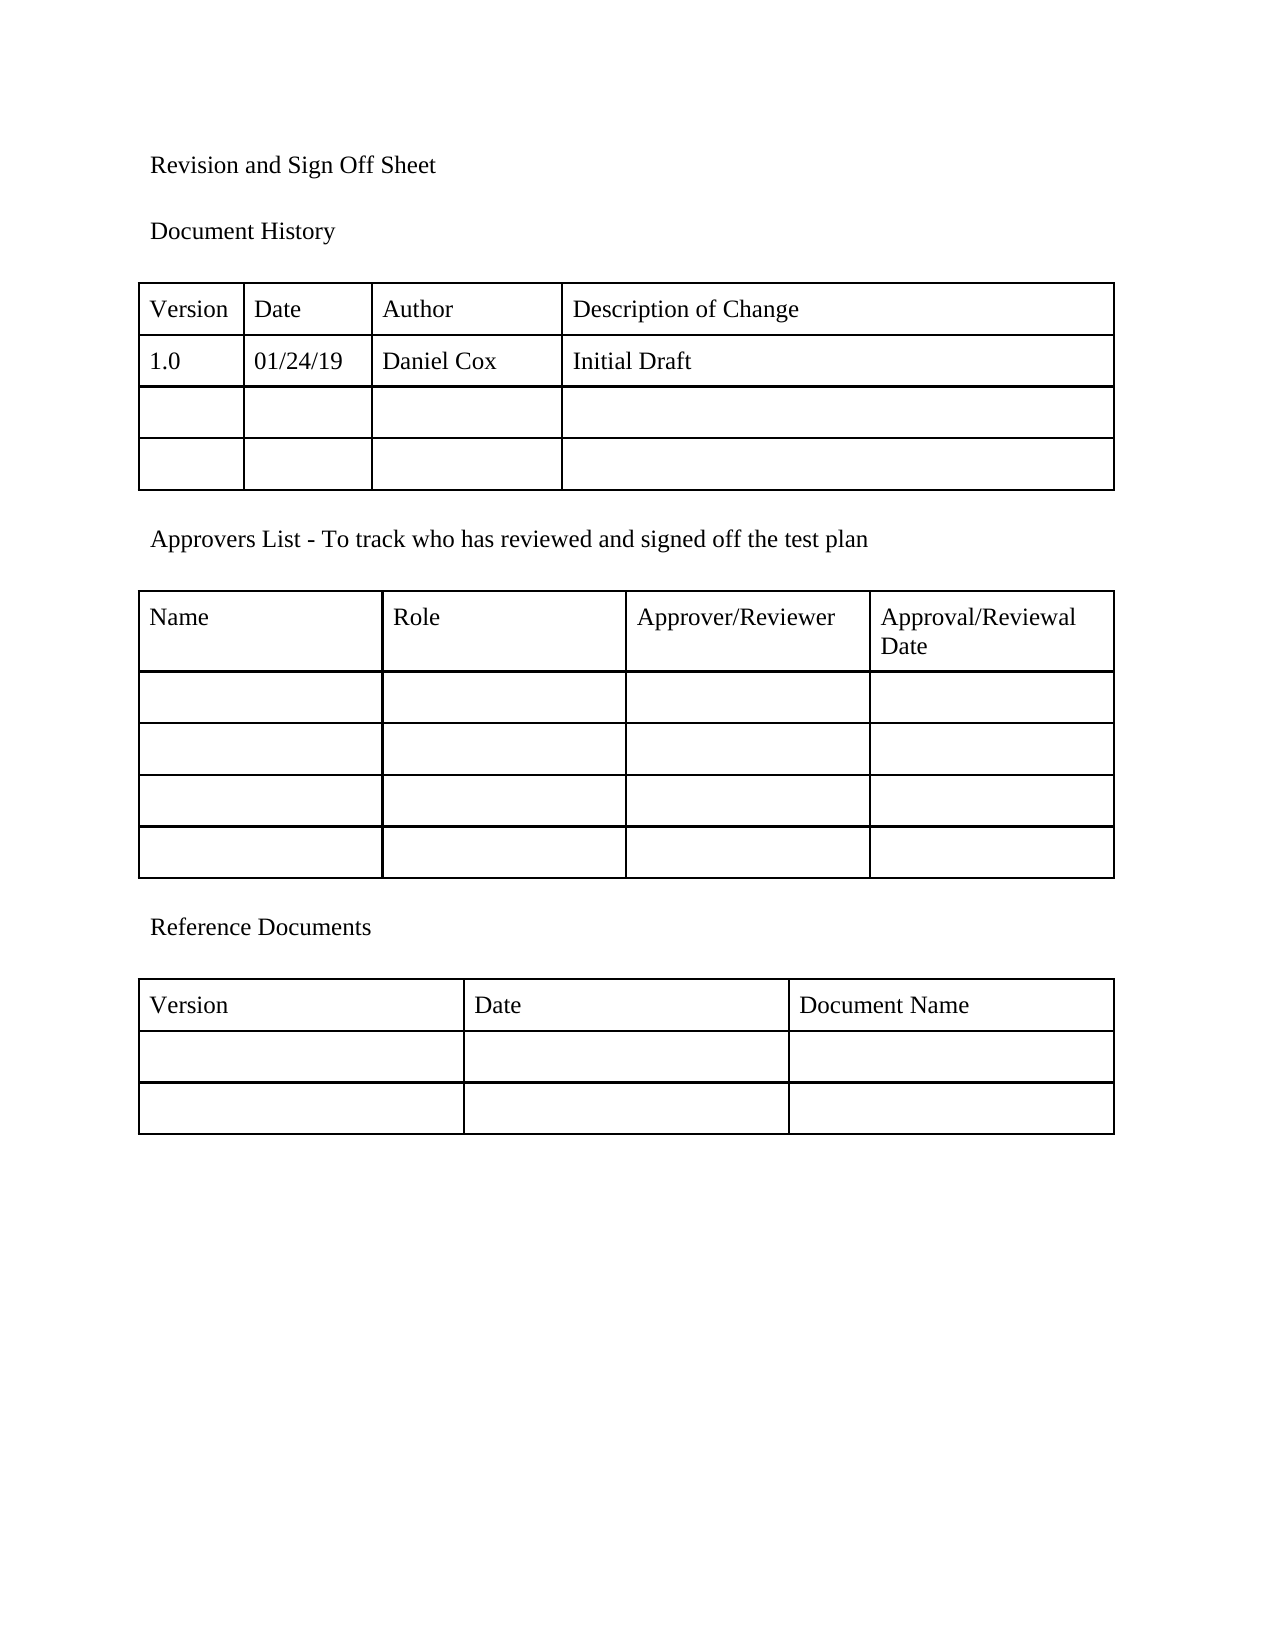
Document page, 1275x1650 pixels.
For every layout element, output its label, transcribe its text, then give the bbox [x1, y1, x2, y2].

table_header Version [140, 980, 463, 1030]
table_cell 1.0 [140, 336, 243, 385]
table_cell [140, 1032, 463, 1081]
table_cell [140, 439, 243, 489]
table_header Date [465, 980, 788, 1030]
table_cell [871, 828, 1113, 877]
text Approvers List - To track who has reviewed and signed off the test plan [150, 524, 1125, 553]
text Document History [150, 216, 1125, 245]
table_cell [384, 776, 625, 825]
table_cell [140, 724, 381, 774]
table_cell [790, 1032, 1113, 1081]
table_cell [384, 724, 625, 774]
table_cell [871, 724, 1113, 774]
table_header Approver/Reviewer [627, 592, 869, 670]
table_cell [627, 724, 869, 774]
table_cell [627, 776, 869, 825]
table_header Author [373, 284, 561, 334]
table_header Approval/Reviewal Date [871, 592, 1113, 670]
table_cell [871, 776, 1113, 825]
table_header Document Name [790, 980, 1113, 1030]
table_cell [871, 673, 1113, 722]
table_cell [384, 828, 625, 877]
table_cell [563, 439, 1113, 489]
table_cell [140, 1084, 463, 1133]
table_header Name [140, 592, 381, 670]
table_cell [140, 828, 381, 877]
table_cell [790, 1084, 1113, 1133]
table_cell [140, 776, 381, 825]
table_cell [563, 388, 1113, 437]
table_cell Daniel Cox [373, 336, 561, 385]
table_cell [373, 388, 561, 437]
text Reference Documents [150, 912, 1125, 941]
table_header Date [245, 284, 371, 334]
table_cell [140, 673, 381, 722]
text Revision and Sign Off Sheet [150, 150, 1125, 179]
table_cell [627, 673, 869, 722]
table_cell [140, 388, 243, 437]
table_header Description of Change [563, 284, 1113, 334]
table_header Version [140, 284, 243, 334]
table_cell [627, 828, 869, 877]
table_cell 01/24/19 [245, 336, 371, 385]
table_header Role [384, 592, 625, 670]
table_cell [245, 388, 371, 437]
table_cell [384, 673, 625, 722]
table_cell [245, 439, 371, 489]
table_cell [465, 1084, 788, 1133]
table_cell [465, 1032, 788, 1081]
table_cell [373, 439, 561, 489]
table_cell Initial Draft [563, 336, 1113, 385]
